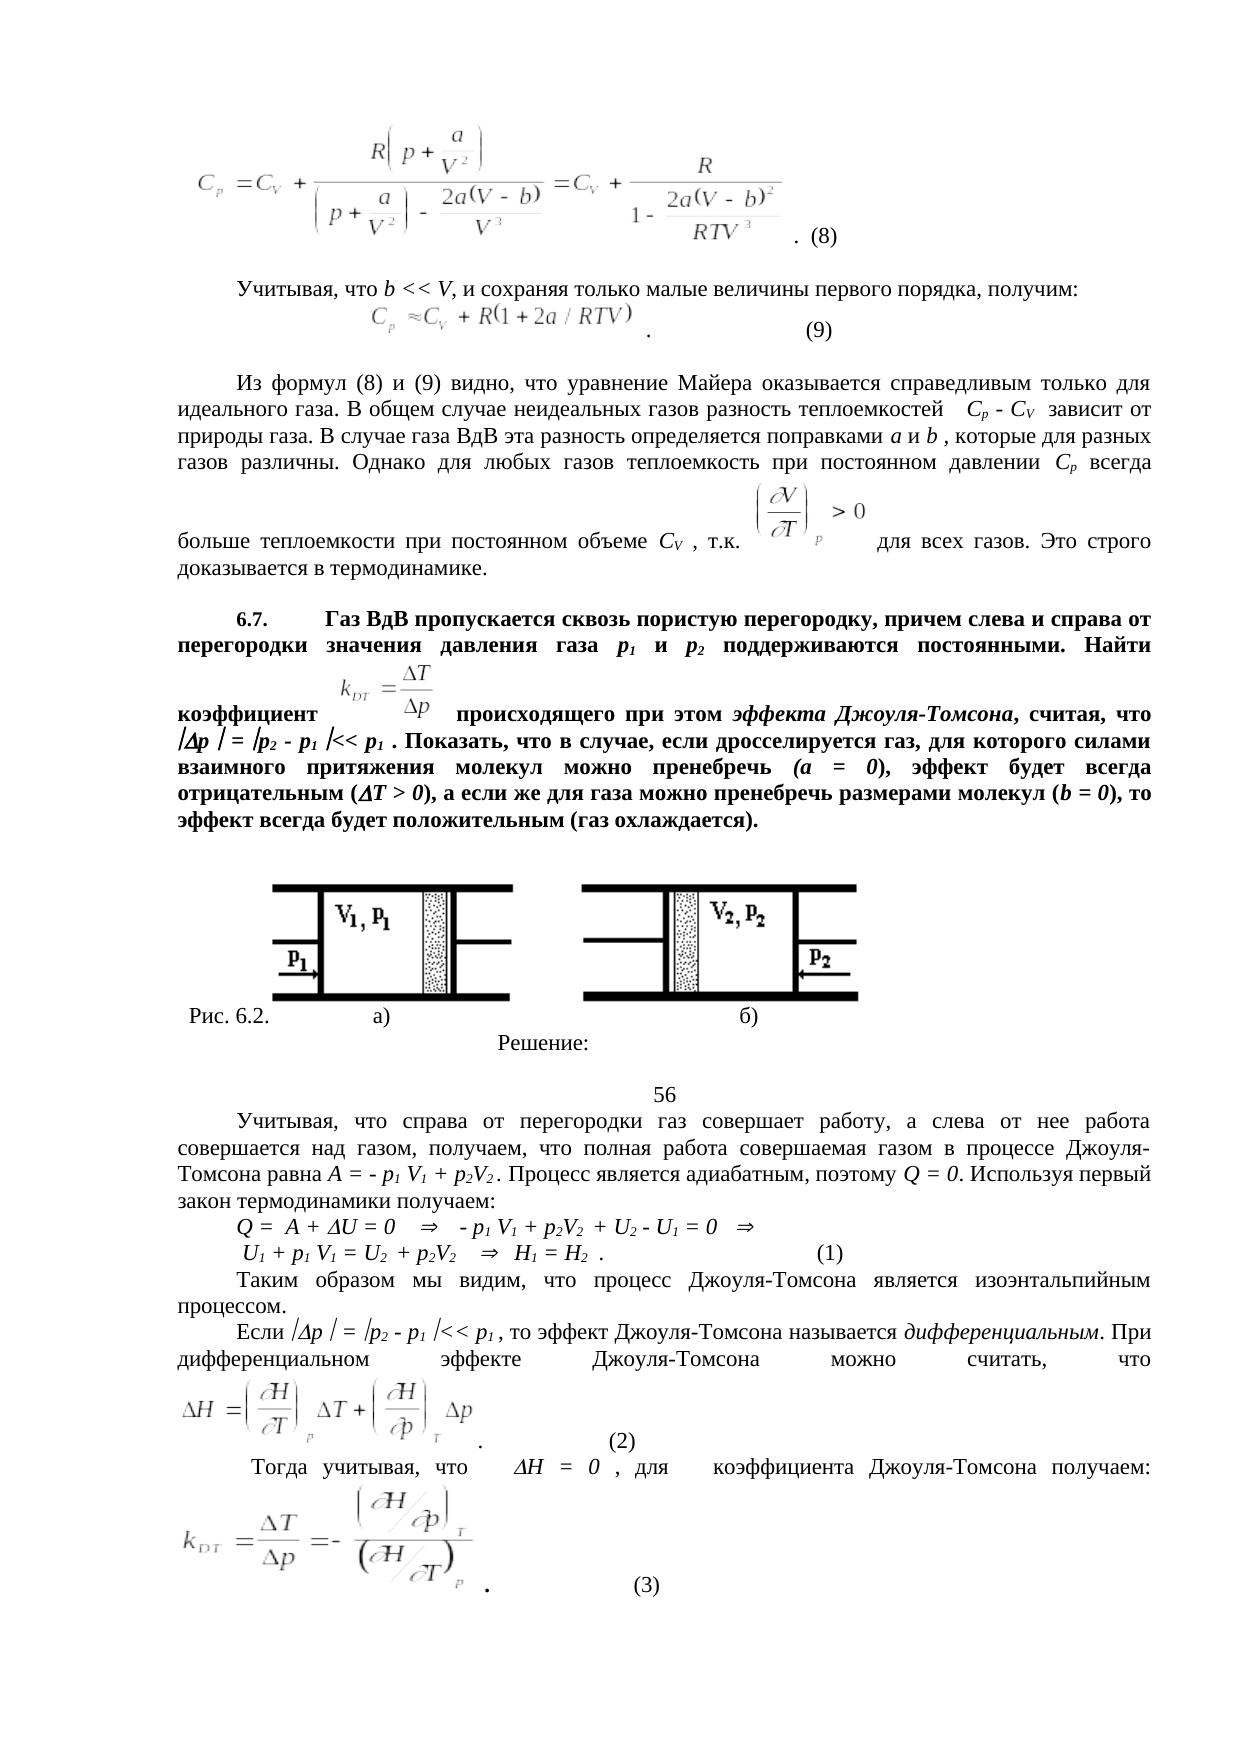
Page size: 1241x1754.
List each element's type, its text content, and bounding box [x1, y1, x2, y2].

text . (8) [177, 118, 1152, 248]
text Q = A + U = 0 - p1 V1 + p2V2 + U2 - U1 = 0 [177, 1213, 1152, 1239]
text Если p = p2 - p1 << p1 , то эффект Джоуля-Томсона называется дифференциальным. При дифференциальном эффекте Джоуля-Томсона можно считать, что . (2) [177, 1318, 1152, 1453]
text Из формул (8) и (9) видно, что уравнение Майера оказывается справедливым только для идеального газа. В общем случае неидеальных газов разность теплоемкостей Сp - CV зависит от природы газа. В случае газа ВдВ эта разность определяется поправками а и b , которые для разных газов различны. Однако для любых газов теплоемкость при постоянном давлении Сp всегда больше теплоемкости при постоянном объеме СV , т.к. для всех газов. Это строго доказывается в термодинамике. [177, 369, 1152, 580]
text Решение: [177, 1028, 1152, 1055]
text 56 [177, 1081, 1152, 1108]
text Таким образом мы видим, что процесс Джоуля-Томсона является изоэнтальпийным процессом. [177, 1266, 1152, 1318]
text Учитывая, что справа от перегородки газ совершает работу, а слева от нее работа совершается над газом, получаем, что полная работа совершаемая газом в процессе Джоуля-Томсона равна A = - p1 V1 + p2V2 . Процесс является адиабатным, поэтому Q = 0. Используя первый закон термодинамики получаем: [177, 1108, 1152, 1213]
list Газ ВдВ пропускается сквозь пористую перегородку, причем слева и справа от перегородки значения давления газа p1 и p2 поддерживаются постоянными. Найти коэффициент происходящего при этом эффекта Джоуля-Томсона, считая, что p = p2 - p1 << p1 . Показать, что в случае, если дросселируется газ, для которого силами взаимного притяжения молекул можно пренебречь (а = 0), эффект будет всегда отрицательным (Т > 0), а если же для газа можно пренебречь размерами молекул (b = 0), то эффект всегда будет положительным (газ охлаждается). [177, 605, 1152, 832]
text Учитывая, что b << V, и сохраняя только малые величины первого порядка, получим: [177, 275, 1152, 301]
text U1 + p1 V1 = U2 + p2V2 H1 = H2 . (1) [177, 1239, 1152, 1266]
picture [268, 883, 860, 1003]
text Рис. 6.2. а) б) [177, 1002, 1152, 1028]
text . (9) [177, 301, 1152, 343]
text Тогда учитывая, что H = 0 , для коэффициента Джоуля-Томсона получаем: . (3) [177, 1453, 1152, 1598]
